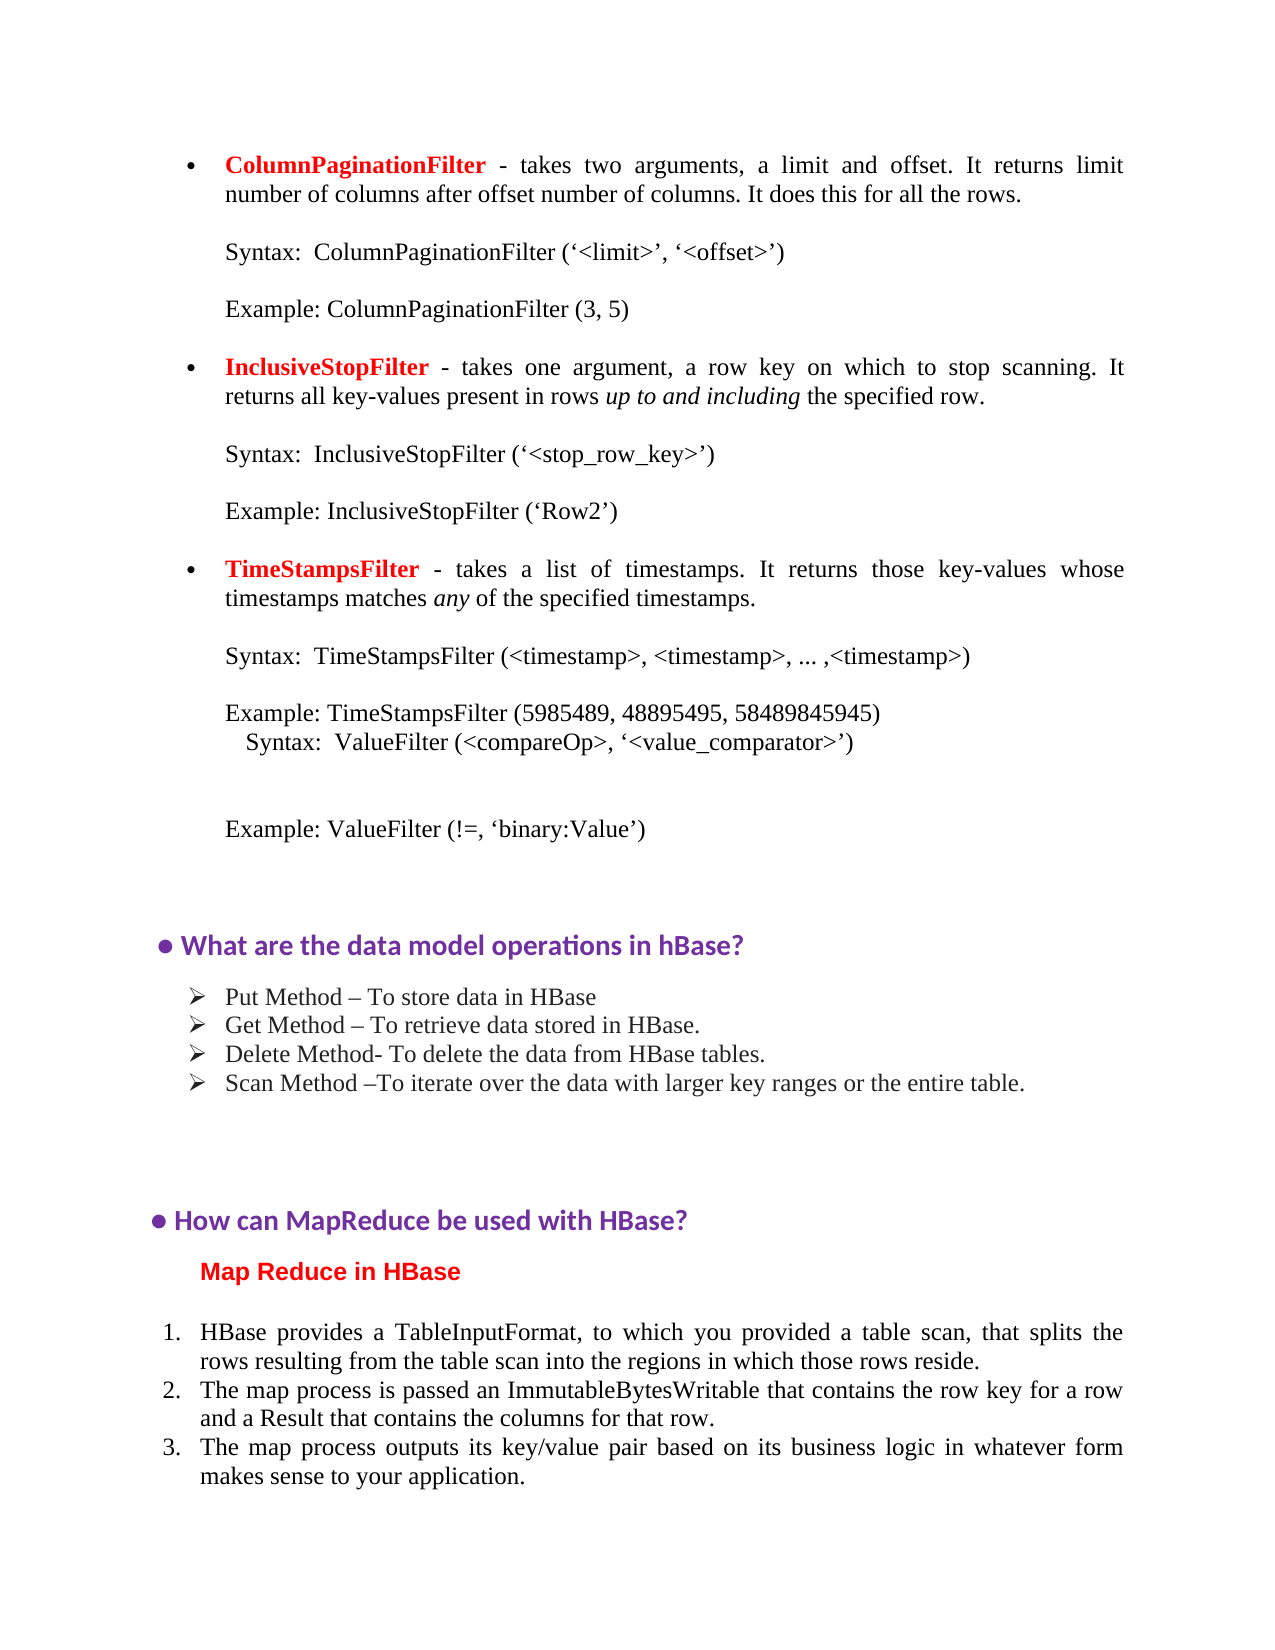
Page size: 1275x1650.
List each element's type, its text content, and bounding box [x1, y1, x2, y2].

text Example: ValueFilter (!=, ‘binary:Value’) [225, 814, 1125, 842]
text Syntax: InclusiveStopFilter (‘<stop_row_key>’) [225, 439, 1125, 467]
list The map process outputs its key/value pair based on its business logic in whatever form makes sense to your application. [162, 1432, 1125, 1490]
text Syntax: TimeStampsFilter (<timestamp>, <timestamp>, ... ,<timestamp>) [225, 641, 1125, 669]
text ● How can MapReduce be used with HBase? [150, 1202, 1125, 1238]
text Syntax: ColumnPaginationFilter (‘<limit>’, ‘<offset>’) [225, 237, 1125, 265]
list Get Method – To retrieve data stored in HBase. [187, 1011, 1125, 1039]
text Example: InclusiveStopFilter (‘Row2’) [225, 496, 1125, 525]
list TimeStampsFilter - takes a list of timestamps. It returns those key-values whose timestamps matches any of the specified timestamps. [187, 554, 1125, 612]
list Put Method – To store data in HBase [187, 982, 1125, 1011]
text Example: TimeStampsFilter (5985489, 48895495, 58489845945) [225, 698, 1125, 727]
list The map process is passed an ImmutableBytesWritable that contains the row key for a row and a Result that contains the columns for that row. [162, 1375, 1125, 1432]
list Delete Method- To delete the data from HBase tables. [187, 1039, 1125, 1068]
list ColumnPaginationFilter - takes two arguments, a limit and offset. It returns limit number of columns after offset number of columns. It does this for all the rows. [187, 150, 1125, 207]
text Syntax: ValueFilter (<compareOp>, ‘<value_comparator>’) [150, 727, 1125, 756]
list InclusiveStopFilter - takes one argument, a row key on which to stop scanning. It returns all key-values present in rows up to and including the specified row. [187, 352, 1125, 409]
text Map Reduce in HBase [150, 1257, 1125, 1286]
list Scan Method –To iterate over the data with larger key ranges or the entire table. [187, 1068, 1125, 1097]
list HBase provides a TableInputFormat, to which you provided a table scan, that splits the rows resulting from the table scan into the regions in which those rows reside. [162, 1317, 1125, 1375]
text Example: ColumnPaginationFilter (3, 5) [225, 294, 1125, 323]
text ● What are the data model operations in hBase? [150, 927, 1125, 962]
